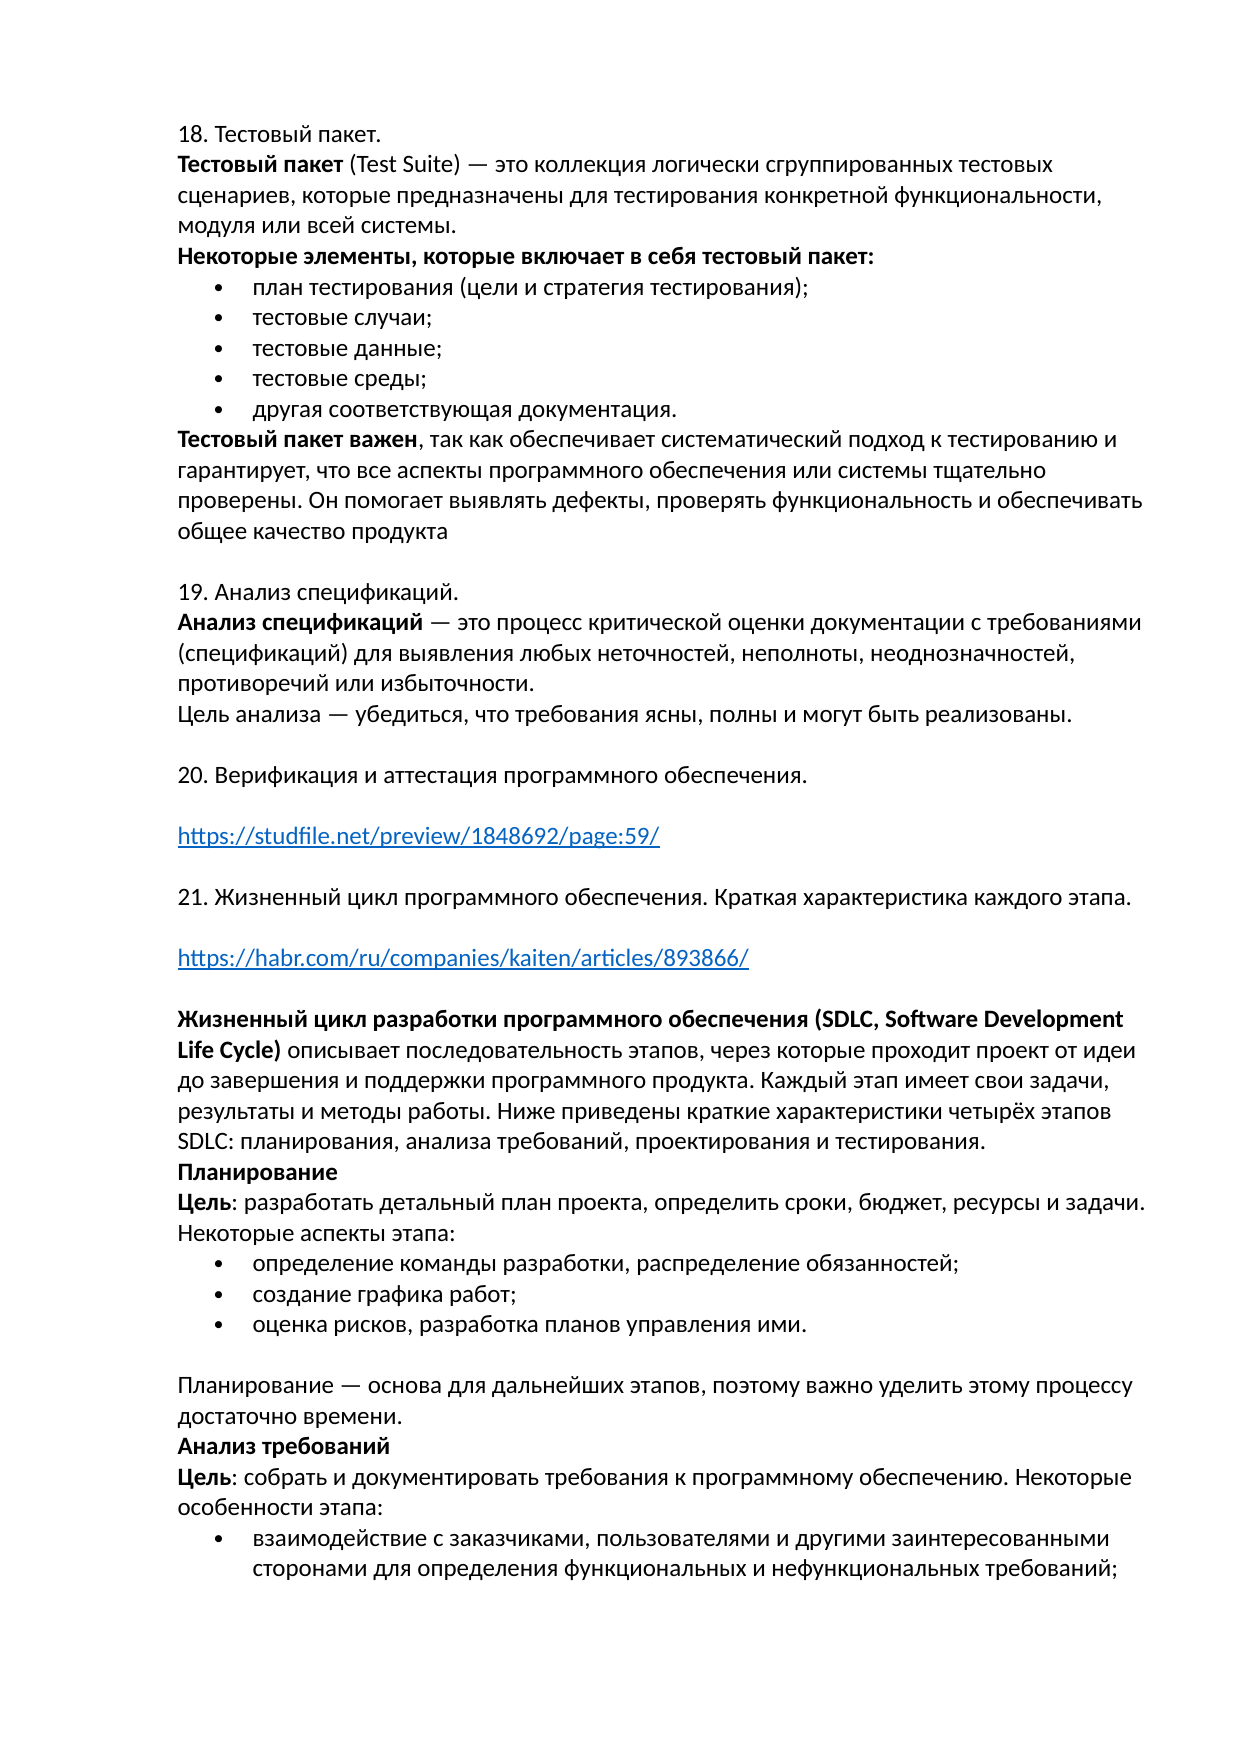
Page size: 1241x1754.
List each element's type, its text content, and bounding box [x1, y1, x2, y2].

text 21. Жизненный цикл программного обеспечения. Краткая характеристика каждого этапа. [177, 881, 1152, 912]
text https://habr.com/ru/companies/kaiten/articles/893866/ [177, 942, 1152, 973]
text Цель: разработать детальный план проекта, определить сроки, бюджет, ресурсы и задачи. Некоторые аспекты этапа: [177, 1186, 1152, 1247]
text Тестовый пакет (Test Suite) — это коллекция логически сгруппированных тестовых сценариев, которые предназначены для тестирования конкретной функциональности, модуля или всей системы. [177, 149, 1152, 240]
list другая соответствующая документация. [215, 393, 1152, 423]
text Цель анализа — убедиться, что требования ясны, полны и могут быть реализованы. [177, 698, 1152, 728]
text 20. Верификация и аттестация программного обеспечения. [177, 759, 1152, 789]
text Жизненный цикл разработки программного обеспечения (SDLC, Software Development Life Cycle) описывает последовательность этапов, через которые проходит проект от идеи до завершения и поддержки программного продукта. Каждый этап имеет свои задачи, результаты и методы работы. Ниже приведены краткие характеристики четырёх этапов SDLC: планирования, анализа требований, проектирования и тестирования. [177, 1003, 1152, 1156]
list взаимодействие с заказчиками, пользователями и другими заинтересованными сторонами для определения функциональных и нефункциональных требований; [215, 1522, 1152, 1583]
list тестовые данные; [215, 332, 1152, 362]
list оценка рисков, разработка планов управления ими. [215, 1308, 1152, 1339]
text Планирование — основа для дальнейших этапов, поэтому важно уделить этому процессу достаточно времени. [177, 1369, 1152, 1431]
list план тестирования (цели и стратегия тестирования); [215, 271, 1152, 301]
text Планирование [177, 1156, 1152, 1186]
text Цель: собрать и документировать требования к программному обеспечению. Некоторые особенности этапа: [177, 1461, 1152, 1522]
text https://studfile.net/preview/1848692/page:59/ [177, 820, 1152, 851]
text Некоторые элементы, которые включает в себя тестовый пакет: [177, 240, 1152, 271]
list тестовые среды; [215, 362, 1152, 393]
text Анализ требований [177, 1431, 1152, 1461]
list тестовые случаи; [215, 301, 1152, 332]
text 19. Анализ спецификаций. [177, 576, 1152, 606]
text 18. Тестовый пакет. [177, 118, 1152, 149]
text Тестовый пакет важен, так как обеспечивает систематический подход к тестированию и гарантирует, что все аспекты программного обеспечения или системы тщательно проверены. Он помогает выявлять дефекты, проверять функциональность и обеспечивать общее качество продукта [177, 423, 1152, 545]
list определение команды разработки, распределение обязанностей; [215, 1247, 1152, 1278]
list создание графика работ; [215, 1278, 1152, 1308]
text Анализ спецификаций — это процесс критической оценки документации с требованиями (спецификаций) для выявления любых неточностей, неполноты, неоднозначностей, противоречий или избыточности. [177, 606, 1152, 698]
